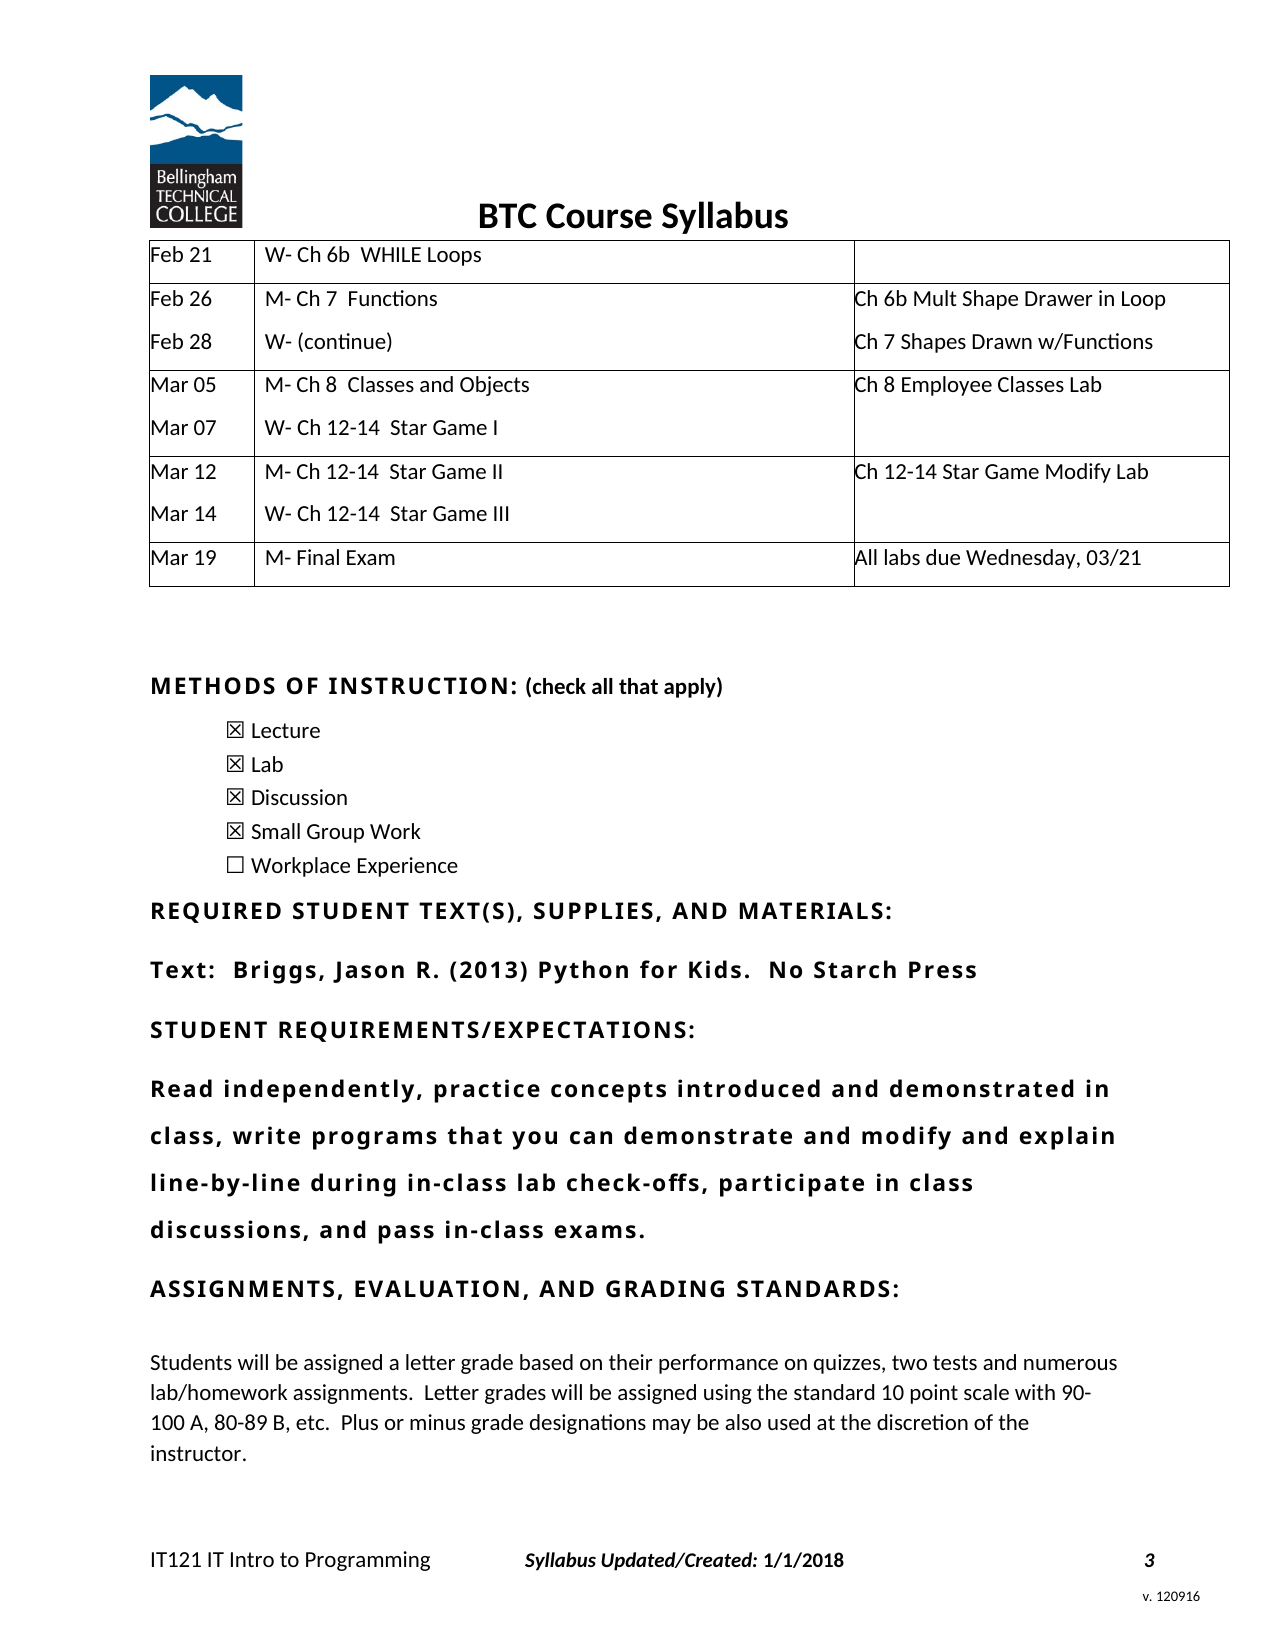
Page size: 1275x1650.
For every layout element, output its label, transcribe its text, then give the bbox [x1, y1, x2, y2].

subtitle Text: Briggs, Jason R. (2013) Python for Kids. No Starch Press [150, 954, 1125, 986]
table_cell M- Final Exam [255, 543, 854, 586]
table_cell Feb 19 Feb 21 [150, 241, 254, 283]
table_cell Ch 6b Mult Shape Drawer in Loop Ch 7 Shapes Drawn w/Functions [855, 284, 1229, 369]
table_cell Ch 12-14 Star Game Modify Lab [855, 457, 1229, 542]
table_cell M- Ch 12-14 Star Game II W- Ch 12-14 Star Game III [255, 457, 854, 542]
table_cell M- Ch 7 Functions W- (continue) [255, 284, 854, 369]
table_cell Mar 19 [150, 543, 254, 586]
subtitle ASSIGNMENTS, EVALUATION, AND GRADING STANDARDS: [150, 1273, 1125, 1304]
list Workplace Experience [225, 849, 1125, 880]
list Lecture [225, 714, 1125, 745]
list Small Group Work [225, 815, 1125, 846]
table_cell Feb 26 Feb 28 [150, 284, 254, 369]
table_cell Mar 12 Mar 14 [150, 457, 254, 542]
subtitle REQUIRED STUDENT TEXT(S), SUPPLIES, AND MATERIALS: [150, 895, 1125, 926]
table_cell M- Ch 8 Classes and Objects W- Ch 12-14 Star Game I [255, 371, 854, 456]
table_cell Mar 05 Mar 07 [150, 371, 254, 456]
table_cell M- Presidents Day Holiday (No class) W- Ch 6b WHILE Loops [255, 241, 854, 283]
text METHODS OF INSTRUCTION: (check all that apply) [150, 670, 1125, 701]
subtitle Read independently, practice concepts introduced and demonstrated in class, write programs that you can demonstrate and modify and explain line-by-line during in-class lab check-offs, participate in class discussions, and pass in-class exams. [150, 1073, 1125, 1245]
subtitle STUDENT REQUIREMENTS/EXPECTATIONS: [150, 1014, 1125, 1045]
table_cell Ch 8 Employee Classes Lab [855, 371, 1229, 456]
list Lab [225, 748, 1125, 779]
picture [150, 75, 243, 228]
table_cell All labs due Wednesday, 03/21 [855, 543, 1229, 586]
list Discussion [225, 781, 1125, 813]
table_cell [855, 241, 1229, 283]
